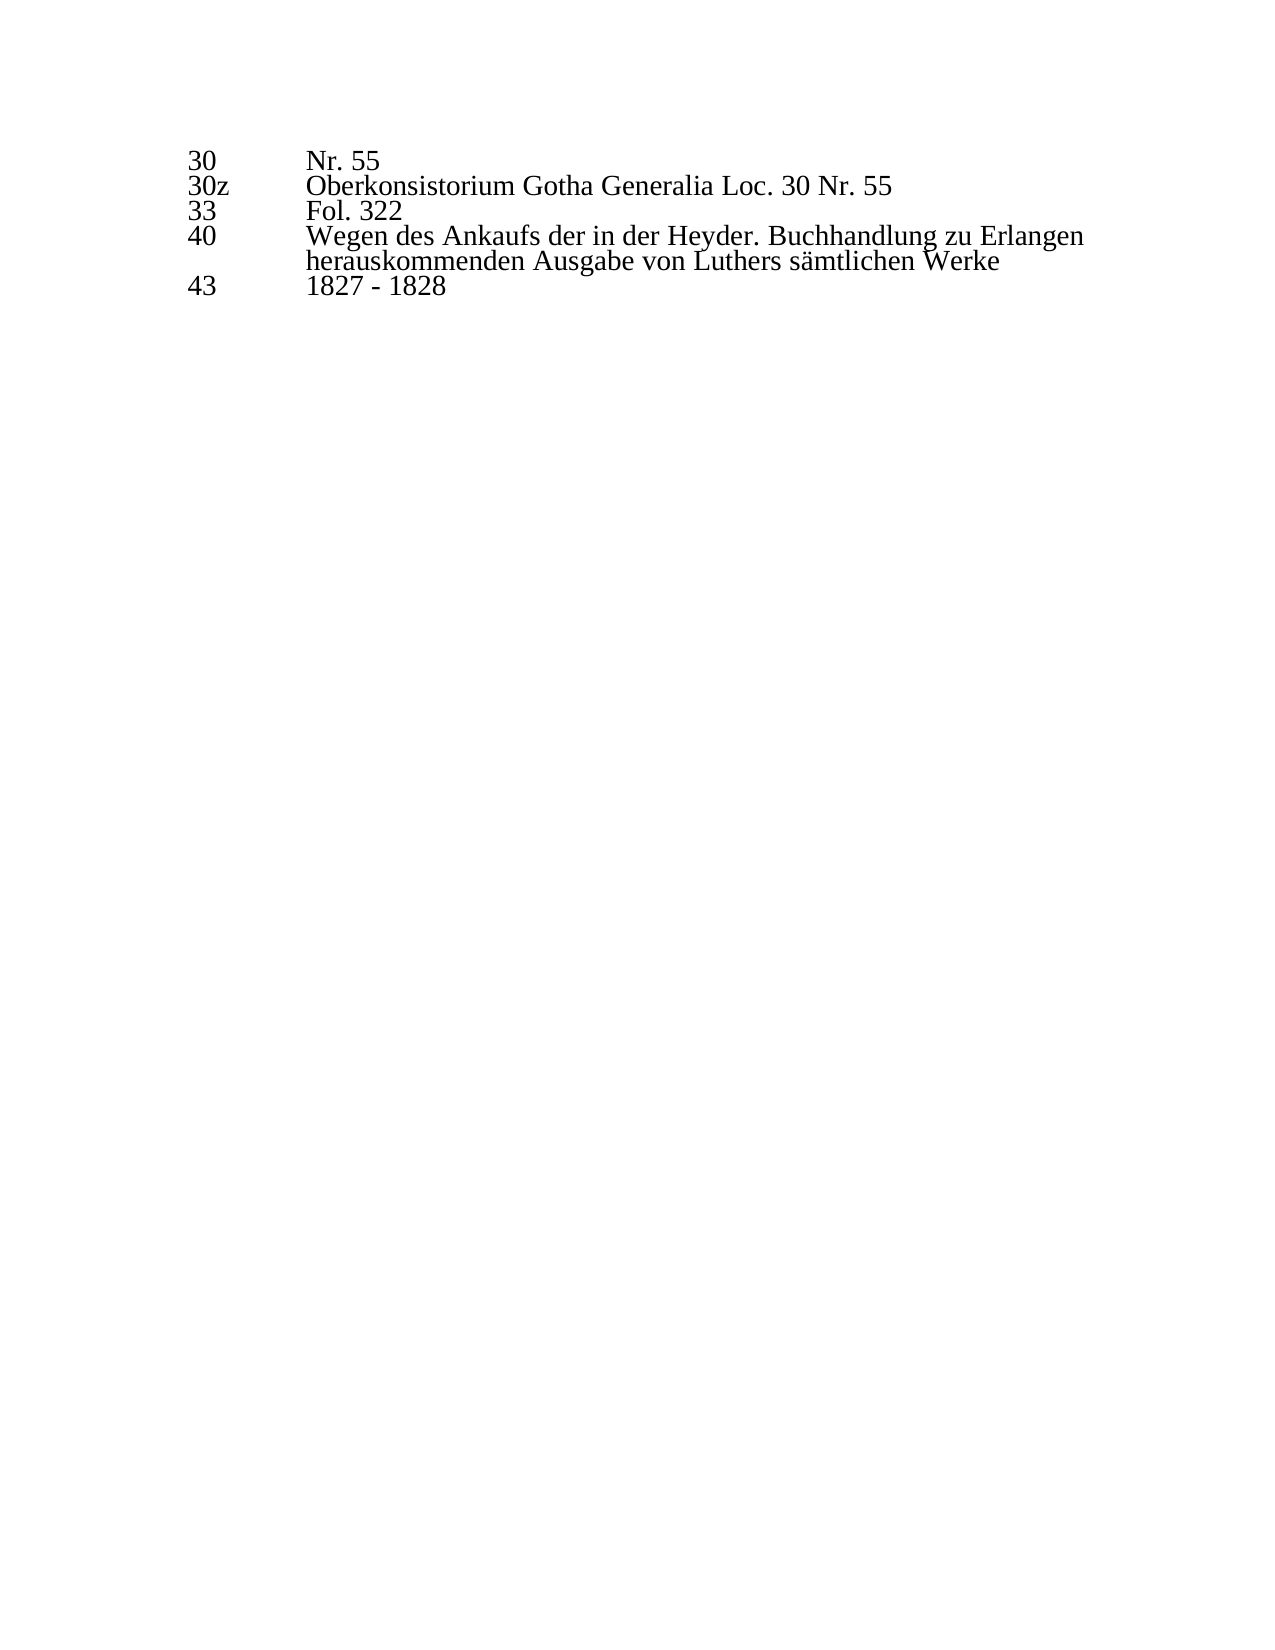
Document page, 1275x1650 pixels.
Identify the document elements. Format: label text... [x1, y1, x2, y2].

text 43 1827 - 1828 [187, 275, 1087, 300]
text 30z Oberkonsistorium Gotha Generalia Loc. 30 Nr. 55 [187, 175, 1087, 200]
text 40 Wegen des Ankaufs der in der k[1{p[Heyder]p. s[Buchhandlung]s} zu 2{o[Erlangen]o}]k herauskommenden Ausgabe von p[Luther]ps sämtlichen Werke [187, 225, 1087, 275]
text 33 Fol. 322 [187, 200, 1087, 225]
text 30 Nr. 55 [187, 150, 1087, 175]
